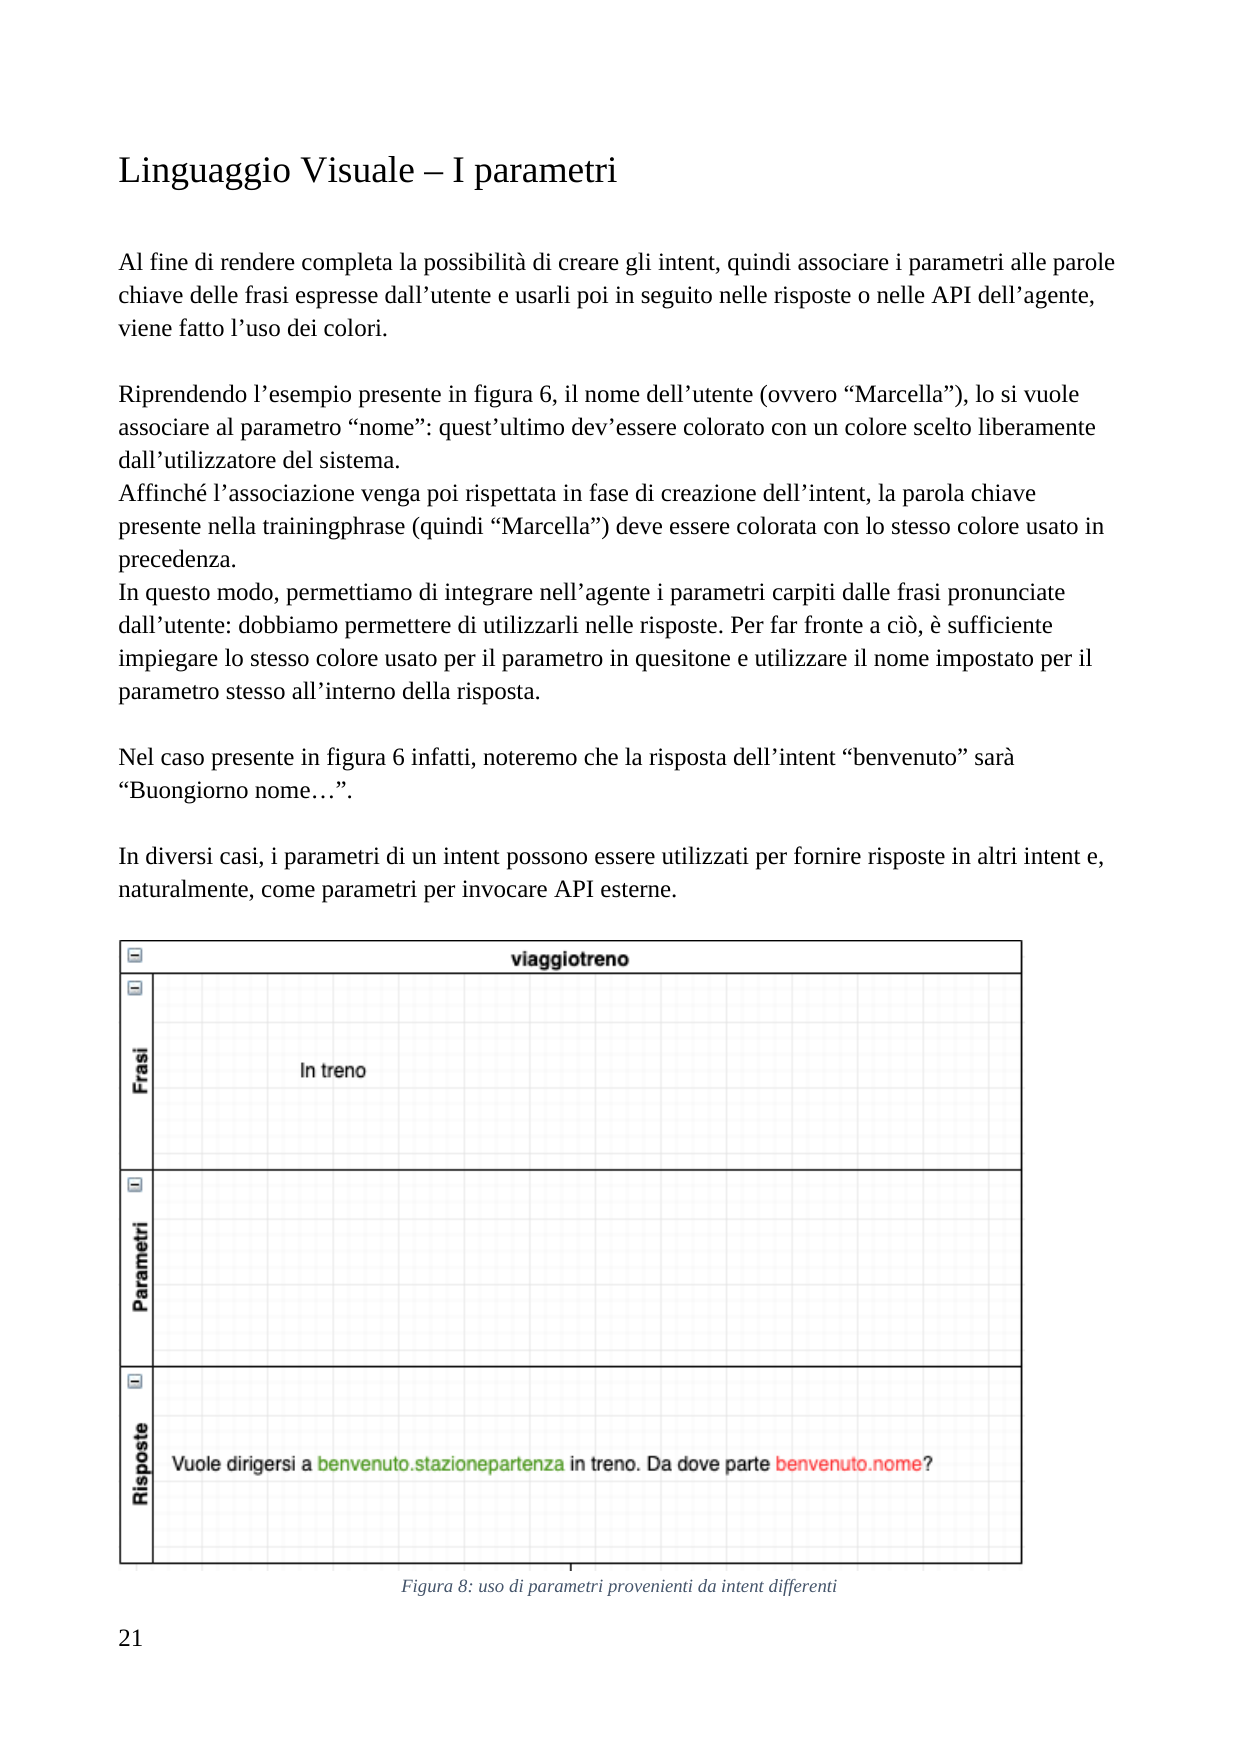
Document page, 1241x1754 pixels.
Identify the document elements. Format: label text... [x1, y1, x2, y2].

picture [118, 940, 1025, 1571]
text Nel caso presente in figura 6 infatti, noteremo che la risposta dell’intent “benvenuto” sarà “Buongiorno nome…”. [118, 742, 1122, 804]
text Figura 8: uso di parametri provenienti da intent differenti [118, 1575, 1122, 1596]
text Riprendendo l’esempio presente in figura 6, il nome dell’utente (ovvero “Marcella”), lo si vuole associare al parametro “nome”: quest’ultimo dev’essere colorato con un colore scelto liberamente dall’utilizzatore del sistema. [118, 379, 1122, 474]
text In diversi casi, i parametri di un intent possono essere utilizzati per fornire risposte in altri intent e, naturalmente, come parametri per invocare API esterne. [118, 841, 1122, 903]
text Linguaggio Visuale – I parametri [118, 148, 1122, 191]
text In questo modo, permettiamo di integrare nell’agente i parametri carpiti dalle frasi pronunciate dall’utente: dobbiamo permettere di utilizzarli nelle risposte. Per far fronte a ciò, è sufficiente impiegare lo stesso colore usato per il parametro in quesitone e utilizzare il nome impostato per il parametro stesso all’interno della risposta. [118, 577, 1122, 705]
text Affinché l’associazione venga poi rispettata in fase di creazione dell’intent, la parola chiave presente nella trainingphrase (quindi “Marcella”) deve essere colorata con lo stesso colore usato in precedenza. [118, 478, 1122, 573]
text Al fine di rendere completa la possibilità di creare gli intent, quindi associare i parametri alle parole chiave delle frasi espresse dall’utente e usarli poi in seguito nelle risposte o nelle API dell’agente, viene fatto l’uso dei colori. [118, 247, 1122, 342]
